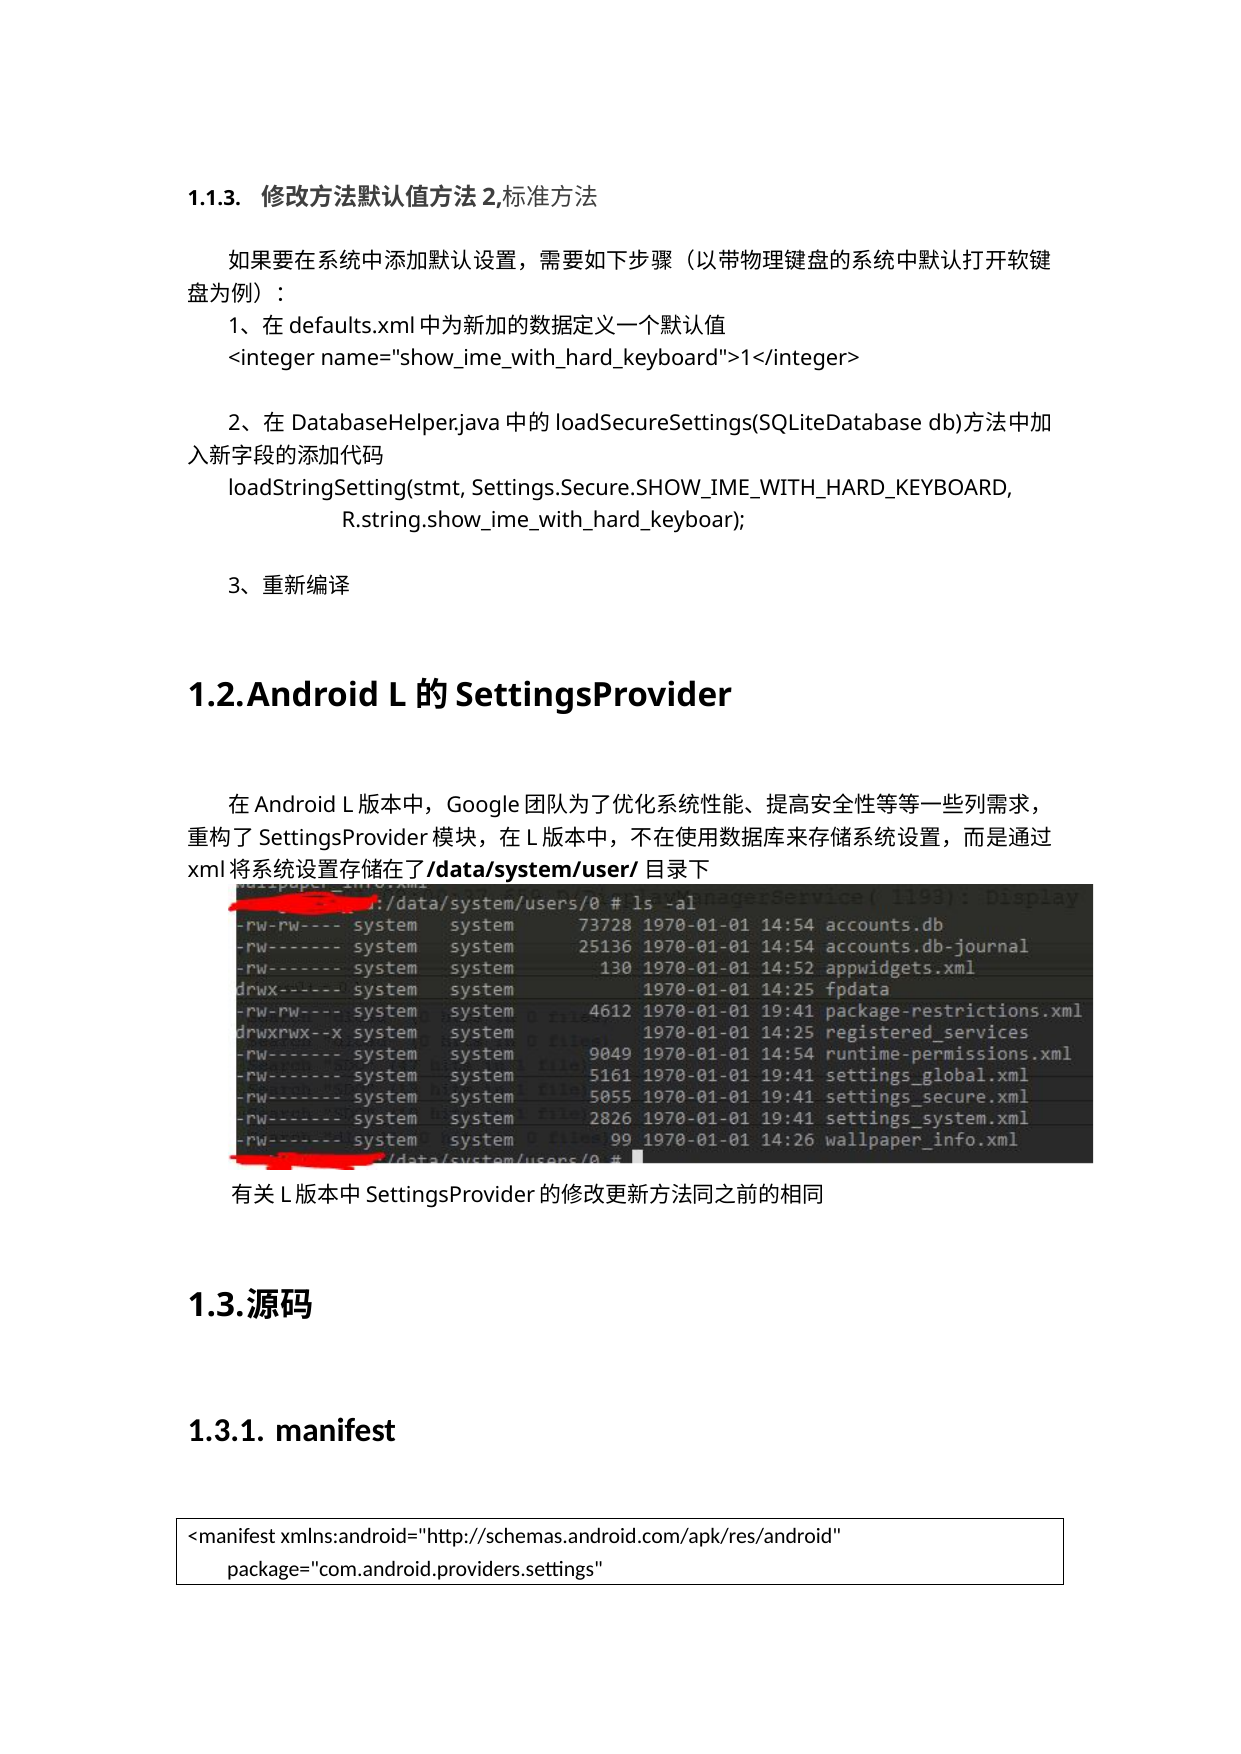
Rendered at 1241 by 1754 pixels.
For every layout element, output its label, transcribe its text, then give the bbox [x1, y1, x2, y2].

text 2、在DatabaseHelper.java中的loadSecureSettings(SQLiteDatabase db)方法中加入新字段的添加代码 [187, 405, 1053, 470]
text 如果要在系统中添加默认设置，需要如下步骤（以带物理键盘的系统中默认打开软键盘为例）： [187, 243, 1053, 308]
picture [227, 884, 1094, 1170]
subtitle 修改方法默认值方法2,标准方法 [187, 162, 1053, 227]
subtitle Android L 的SettingsProvider [187, 660, 1053, 725]
text 3、重新编译 [187, 568, 1053, 600]
text 1、在defaults.xml中为新加的数据定义一个默认值 [187, 308, 1053, 340]
subtitle 源码 [187, 1269, 1053, 1334]
text loadStringSetting(stmt, Settings.Secure.SHOW_IME_WITH_HARD_KEYBOARD, [187, 470, 1053, 503]
subtitle manifest [187, 1397, 1053, 1462]
text 有关L版本中SettingsProvider的修改更新方法同之前的相同 [187, 1177, 1053, 1209]
text <integer name="show_ime_with_hard_keyboard">1</integer> [187, 340, 1053, 373]
text 在Android L版本中，Google团队为了优化系统性能、提高安全性等等一些列需求，重构了SettingsProvider模块，在L版本中，不在使用数据库来存储系统设置，而是通过xml将系统设置存储在了/data/system/user/ 目录下 [187, 787, 1053, 884]
text R.string.show_ime_with_hard_keyboar); [187, 503, 1053, 535]
